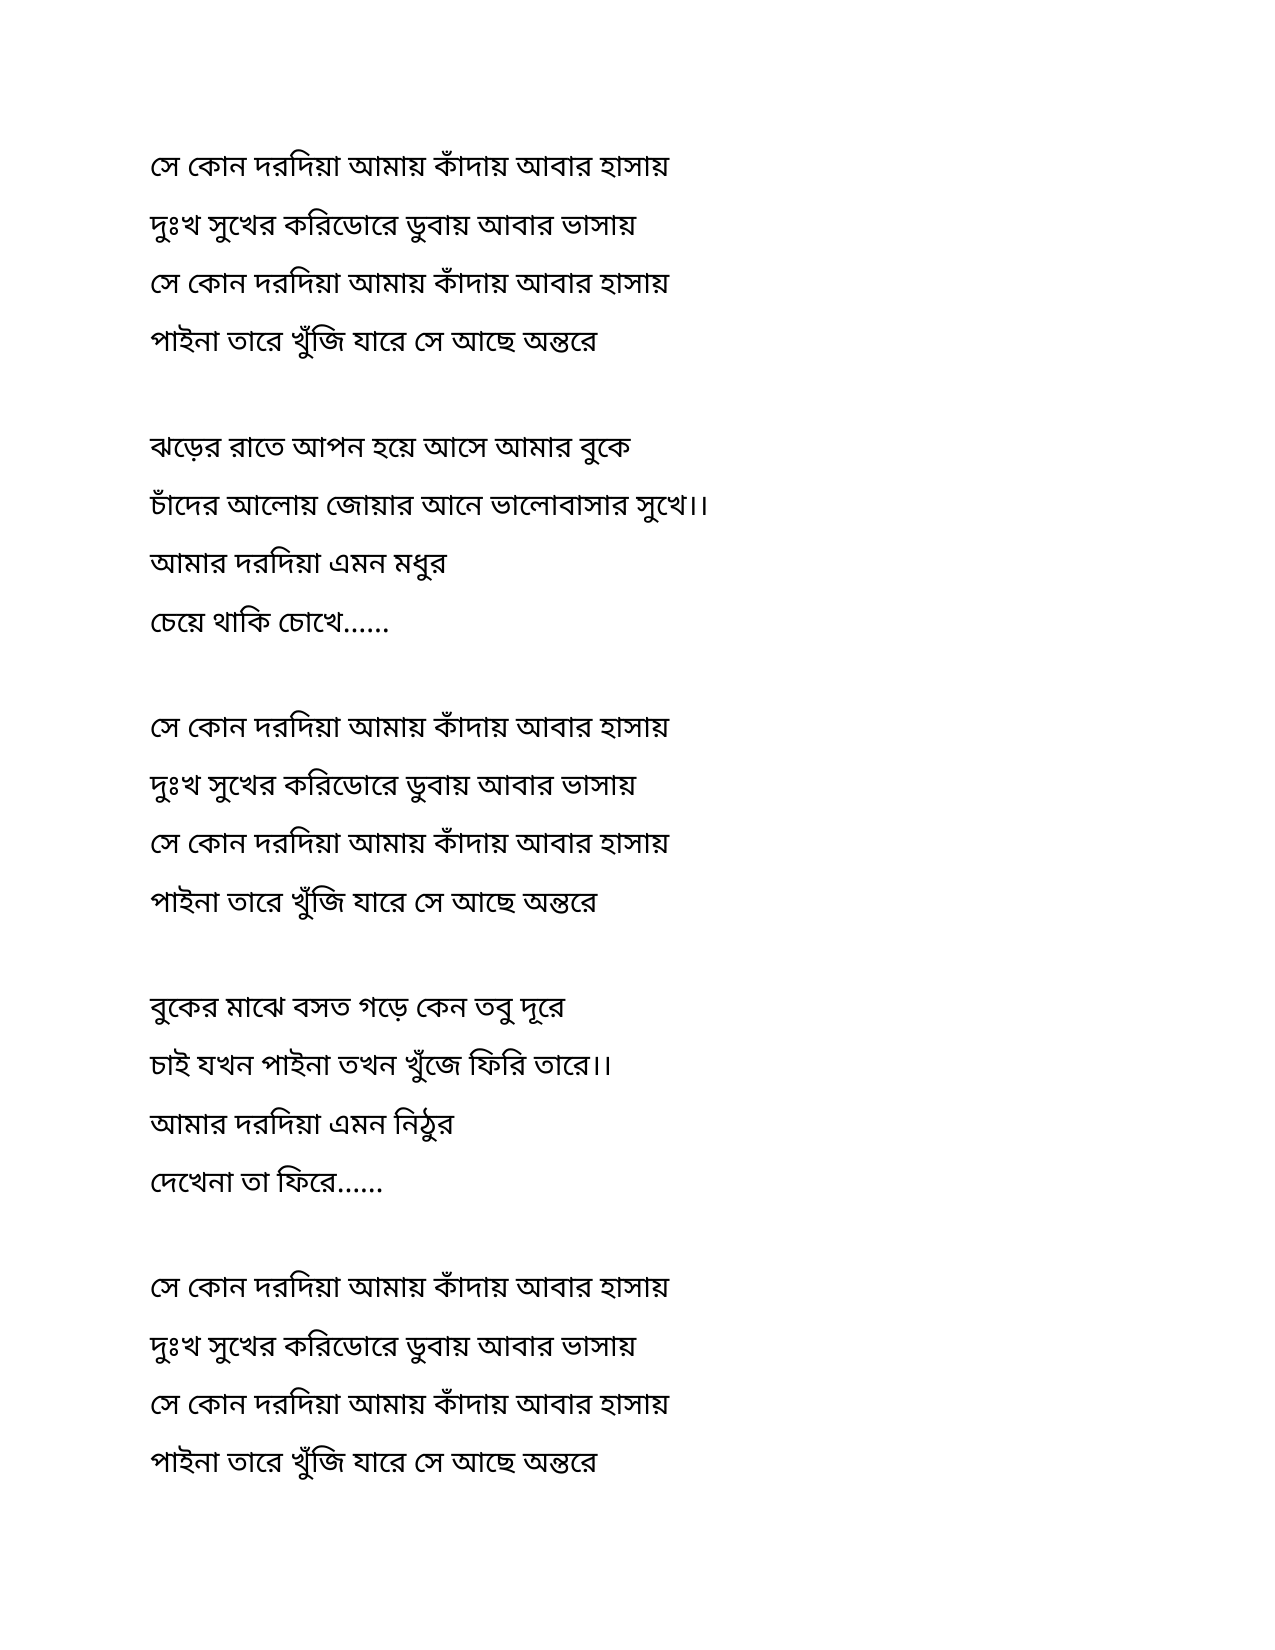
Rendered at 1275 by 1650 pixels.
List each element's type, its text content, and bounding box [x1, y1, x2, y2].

text সে কোন দরদিয়া আমায় কাঁদায় আবার হাসায় [150, 1387, 1125, 1426]
text পাইনা তারে খুঁজি যারে সে আছে অন্তরে [150, 885, 1125, 924]
text চাঁদের আলোয় জোয়ার আনে ভালোবাসার সুখে।। [150, 488, 1125, 527]
text পাইনা তারে খুঁজি যারে সে আছে অন্তরে [150, 325, 1125, 364]
text দেখেনা তা ফিরে…… [150, 1166, 1125, 1204]
text পাইনা তারে খুঁজি যারে সে আছে অন্তরে [150, 1446, 1125, 1484]
text চাই যখন পাইনা তখন খুঁজে ফিরি তারে।। [150, 1049, 1125, 1088]
text ঝড়ের রাতে আপন হয়ে আসে আমার বুকে [150, 430, 1125, 469]
text আমার দরদিয়া এমন মধুর [150, 547, 1125, 586]
text সে কোন দরদিয়া আমায় কাঁদায় আবার হাসায় [150, 150, 1125, 189]
text দুঃখ সুখের করিডোরে ডুবায় আবার ভাসায় [150, 208, 1125, 247]
text সে কোন দরদিয়া আমায় কাঁদায় আবার হাসায় [150, 710, 1125, 749]
text সে কোন দরদিয়া আমায় কাঁদায় আবার হাসায় [150, 827, 1125, 866]
text সে কোন দরদিয়া আমায় কাঁদায় আবার হাসায় [150, 267, 1125, 305]
text দুঃখ সুখের করিডোরে ডুবায় আবার ভাসায় [150, 1329, 1125, 1368]
text দুঃখ সুখের করিডোরে ডুবায় আবার ভাসায় [150, 769, 1125, 807]
text সে কোন দরদিয়া আমায় কাঁদায় আবার হাসায় [150, 1271, 1125, 1309]
text চেয়ে থাকি চোখে…… [150, 605, 1125, 644]
text আমার দরদিয়া এমন নিঠুর [150, 1107, 1125, 1146]
text বুকের মাঝে বসত গড়ে কেন তবু দূরে [150, 991, 1125, 1029]
